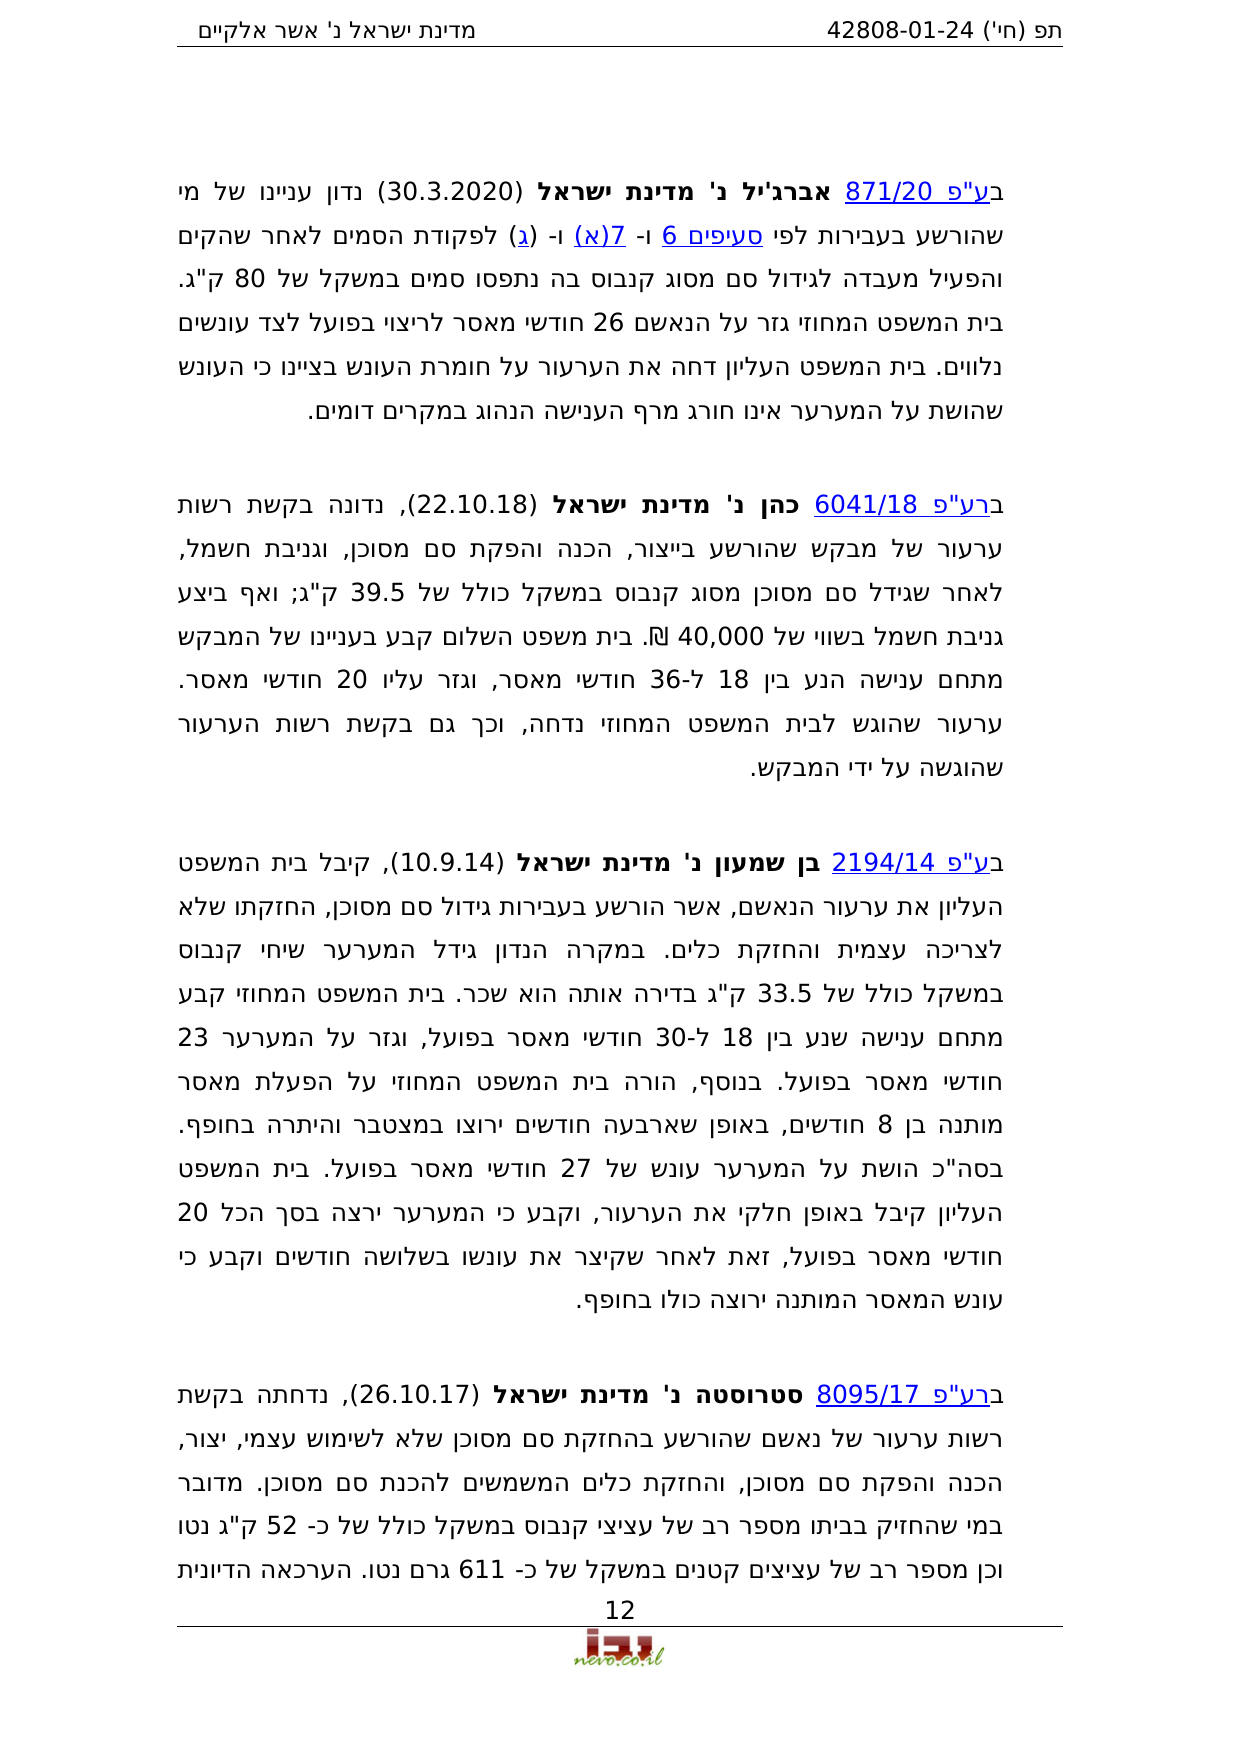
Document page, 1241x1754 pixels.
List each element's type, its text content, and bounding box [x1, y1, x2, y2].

text בע"פ 871/20 אברג'יל נ' מדינת ישראל (30.3.2020) נדון עניינו של מי שהורשע בעבירות לפי סעיפים 6 ו- 7(א) ו- (ג) לפקודת הסמים לאחר שהקים והפעיל מעבדה לגידול סם מסוג קנבוס בה נתפסו סמים במשקל של 80 ק"ג. בית המשפט המחוזי גזר על הנאשם 26 חודשי מאסר לריצוי בפועל לצד עונשים נלווים. בית המשפט העליון דחה את הערעור על חומרת העונש בציינו כי העונש שהושת על המערער אינו חורג מרף הענישה הנהוג במקרים דומים. [177, 177, 1063, 425]
text ברע"פ 6041/18 כהן נ' מדינת ישראל (22.10.18), נדונה בקשת רשות ערעור של מבקש שהורשע בייצור, הכנה והפקת סם מסוכן, וגניבת חשמל, לאחר שגידל סם מסוכן מסוג קנבוס במשקל כולל של 39.5 ק"ג; ואף ביצע גניבת חשמל בשווי של 40,000 ₪. בית משפט השלום קבע בעניינו של המבקש מתחם ענישה הנע בין 18 ל-36 חודשי מאסר, וגזר עליו 20 חודשי מאסר. ערעור שהוגש לבית המשפט המחוזי נדחה, וכך גם בקשת רשות הערעור שהוגשה על ידי המבקש. [177, 491, 1063, 782]
picture [574, 1628, 666, 1667]
text בע"פ 2194/14 בן שמעון נ' מדינת ישראל (10.9.14), קיבל בית המשפט העליון את ערעור הנאשם, אשר הורשע בעבירות גידול סם מסוכן, החזקתו שלא לצריכה עצמית והחזקת כלים. במקרה הנדון גידל המערער שיחי קנבוס במשקל כולל של 33.5 ק"ג בדירה אותה הוא שכר. בית המשפט המחוזי קבע מתחם ענישה שנע בין 18 ל-30 חודשי מאסר בפועל, וגזר על המערער 23 חודשי מאסר בפועל. בנוסף, הורה בית המשפט המחוזי על הפעלת מאסר מותנה בן 8 חודשים, באופן שארבעה חודשים ירוצו במצטבר והיתרה בחופף. בסה"כ הושת על המערער עונש של 27 חודשי מאסר בפועל. בית המשפט העליון קיבל באופן חלקי את הערעור, וקבע כי המערער ירצה בסך הכל 20 חודשי מאסר בפועל, זאת לאחר שקיצר את עונשו בשלושה חודשים וקבע כי עונש המאסר המותנה ירוצה כולו בחופף. [177, 848, 1063, 1315]
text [177, 1380, 1063, 1584]
